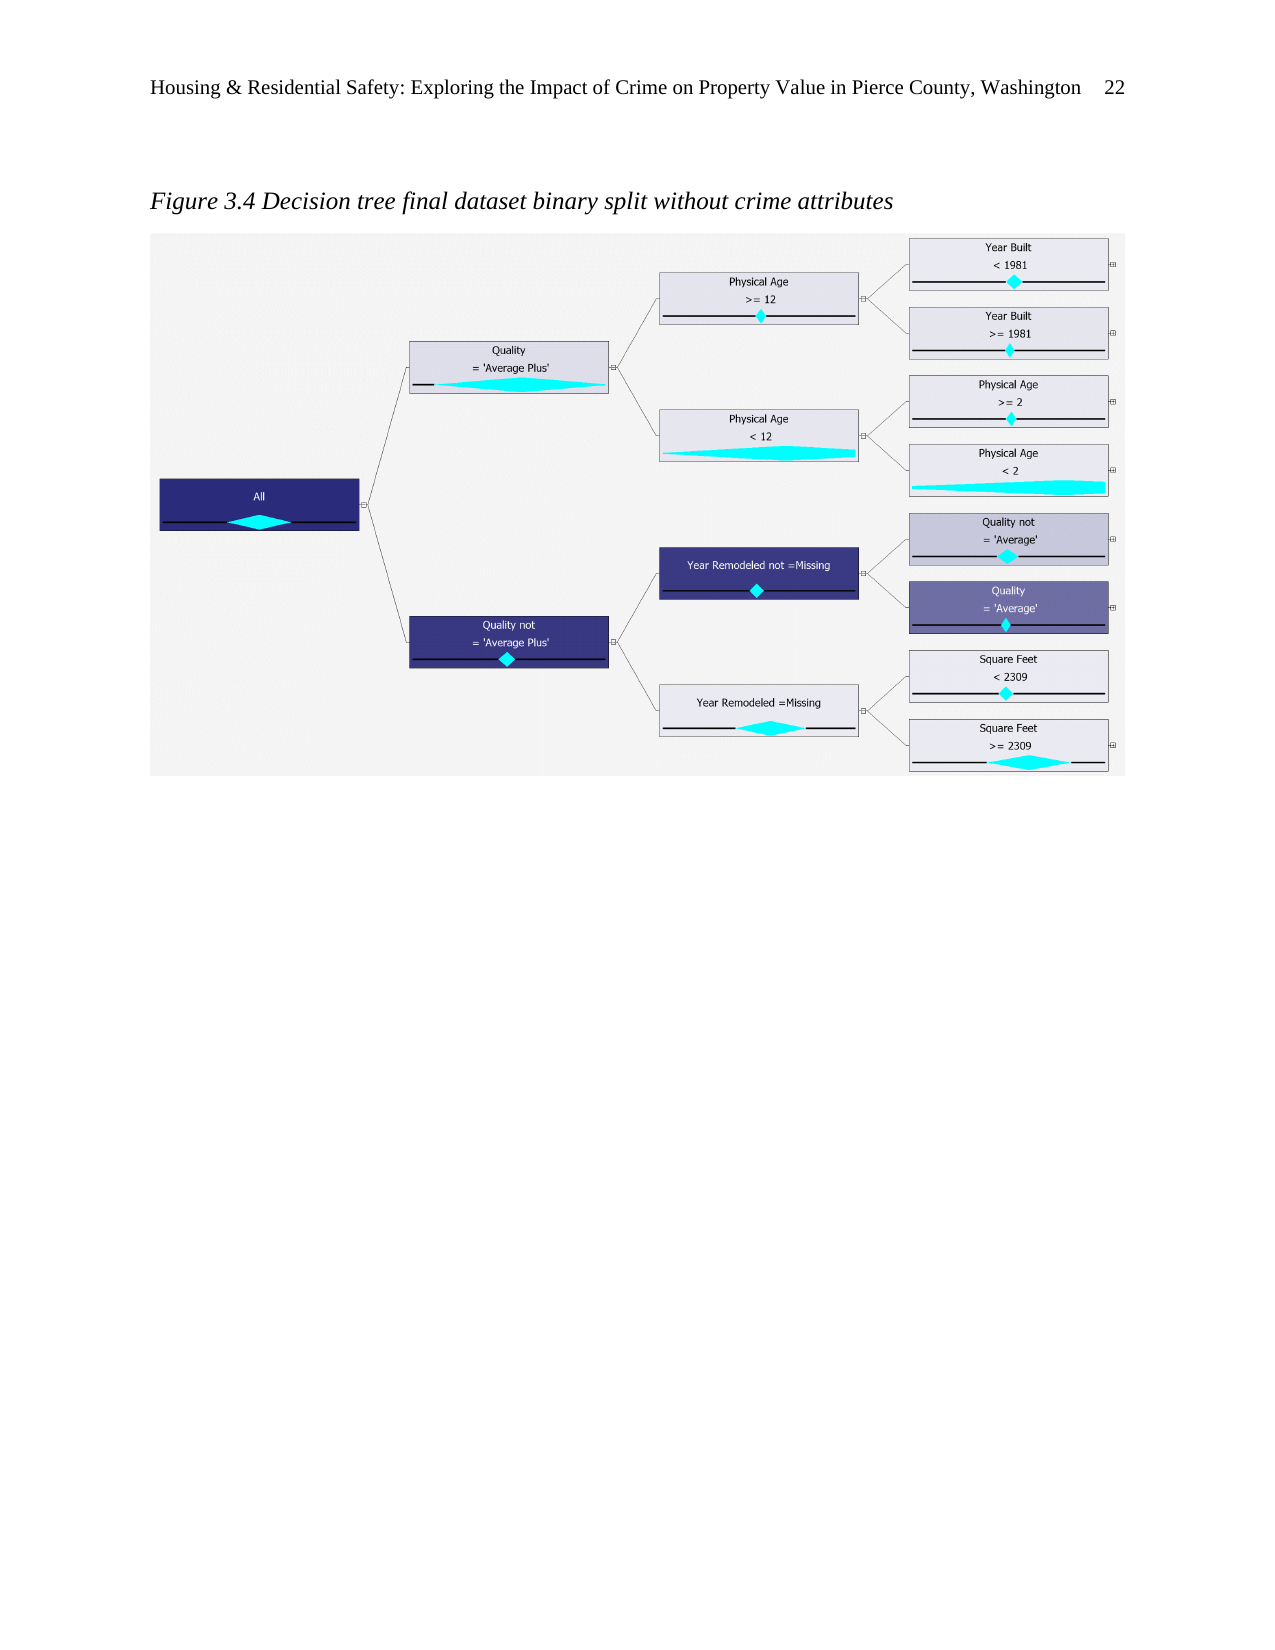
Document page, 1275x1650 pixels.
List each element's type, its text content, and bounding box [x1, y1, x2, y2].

text Figure 3.4 Decision tree final dataset binary split without crime attributes [150, 186, 1125, 214]
picture [150, 233, 1125, 776]
